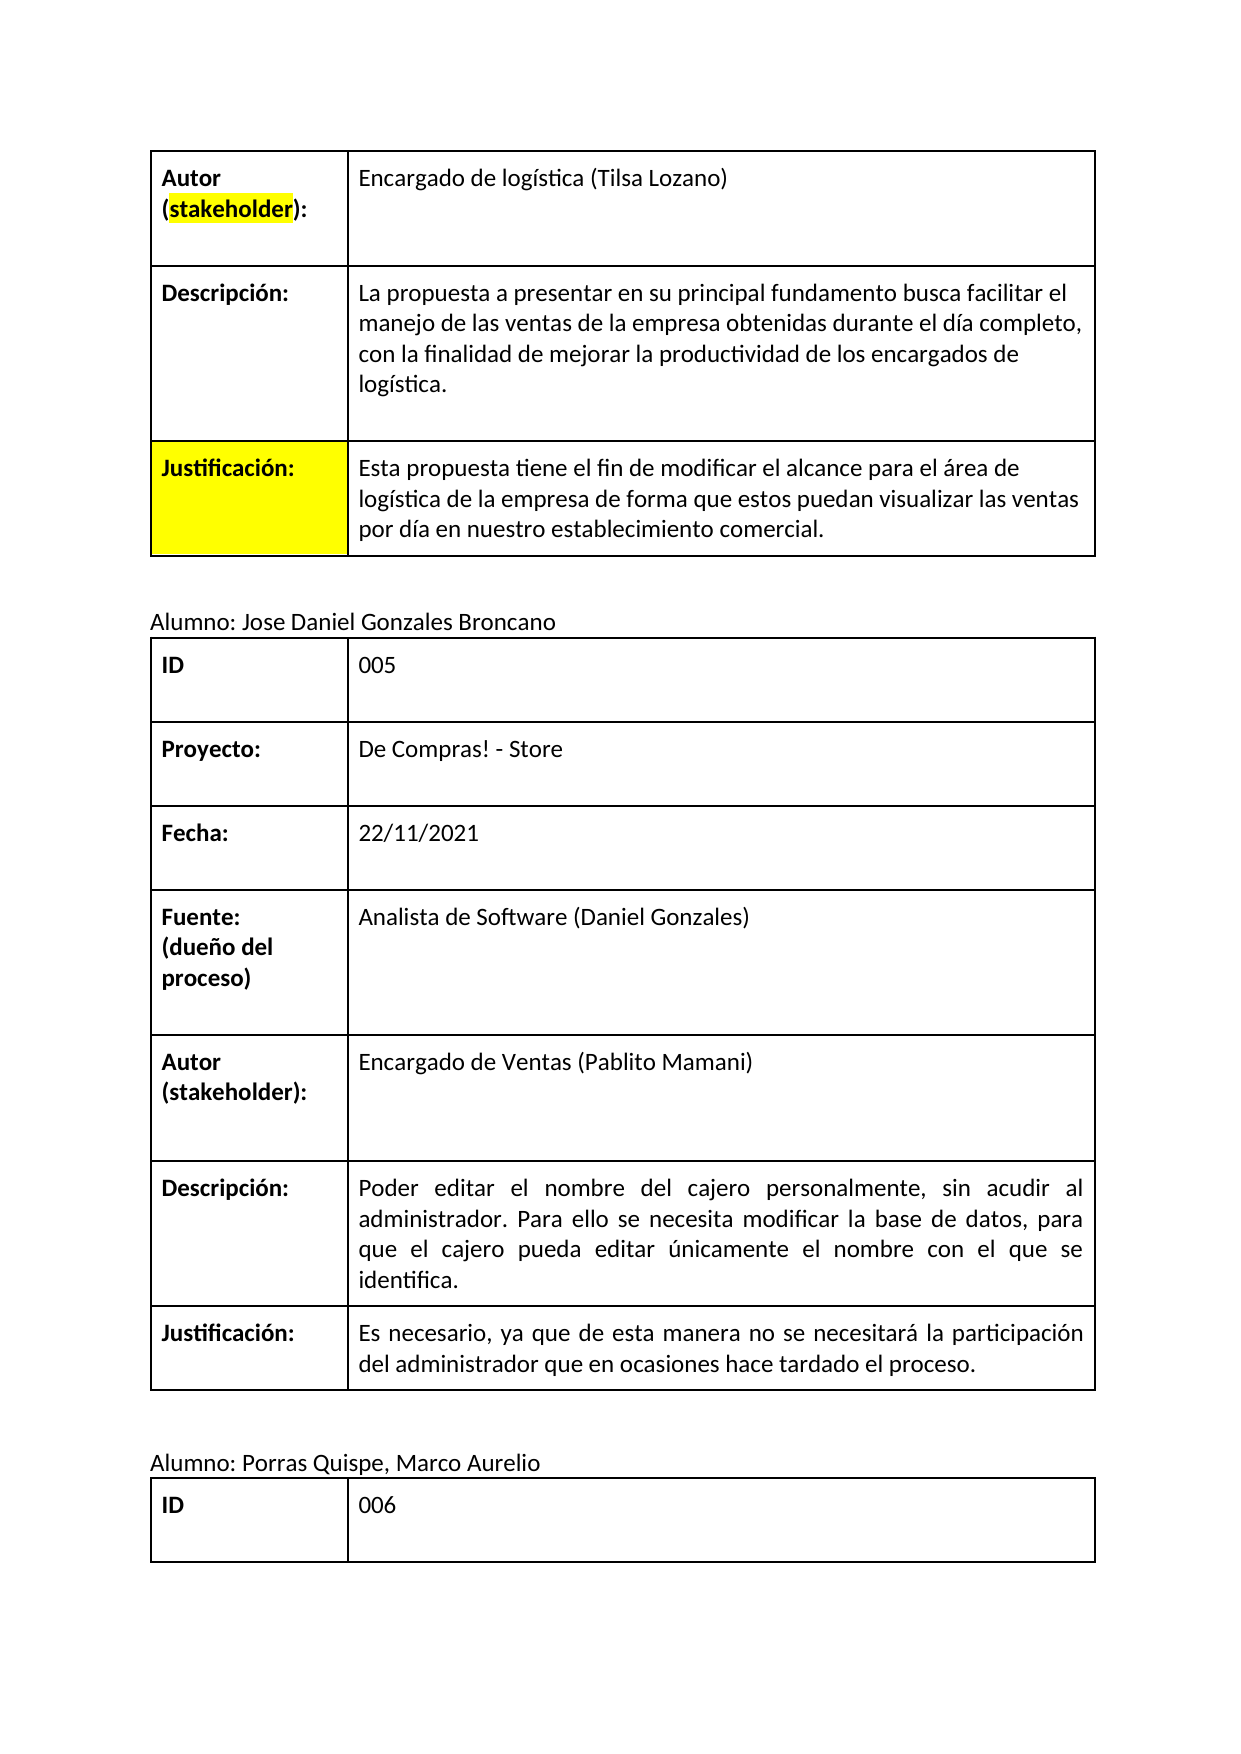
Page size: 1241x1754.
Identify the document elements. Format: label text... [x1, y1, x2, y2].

table_cell Encargado de logística (Tilsa Lozano) [349, 152, 1094, 264]
table_cell Proyecto: [152, 723, 347, 804]
table_header 006 [349, 1479, 1094, 1561]
table_cell Descripción: [152, 267, 347, 440]
table_cell Descripción: [152, 1162, 347, 1305]
table_cell 22/11/2021 [349, 807, 1094, 888]
table_cell Justificación: [152, 442, 347, 554]
table_cell Autor (stakeholder): [152, 1036, 347, 1160]
table_cell Autor (stakeholder): [152, 152, 347, 264]
text Alumno: Porras Quispe, Marco Aurelio [150, 1447, 1090, 1477]
text Alumno: Jose Daniel Gonzales Broncano [150, 606, 1090, 637]
table_cell Es necesario, ya que de esta manera no se necesitará la participación del administrador que en ocasiones hace tardado el proceso. [349, 1307, 1094, 1389]
table_cell De Compras! - Store [349, 723, 1094, 804]
table_header 005 [349, 639, 1094, 721]
table_cell Fecha: [152, 807, 347, 888]
table_cell Fuente: (dueño del proceso) [152, 891, 347, 1033]
table_header ID [152, 1479, 347, 1561]
table_cell Poder editar el nombre del cajero personalmente, sin acudir al administrador. Para ello se necesita modificar la base de datos, para que el cajero pueda editar únicamente el nombre con el que se identifica. [349, 1162, 1094, 1305]
table_header ID [152, 639, 347, 721]
table_cell Justificación: [152, 1307, 347, 1389]
table_cell Encargado de Ventas (Pablito Mamani) [349, 1036, 1094, 1160]
table_cell Analista de Software (Daniel Gonzales) [349, 891, 1094, 1033]
table_cell La propuesta a presentar en su principal fundamento busca facilitar el manejo de las ventas de la empresa obtenidas durante el día completo, con la finalidad de mejorar la productividad de los encargados de logística. [349, 267, 1094, 440]
table_cell Esta propuesta tiene el fin de modificar el alcance para el área de logística de la empresa de forma que estos puedan visualizar las ventas por día en nuestro establecimiento comercial. [349, 442, 1094, 554]
